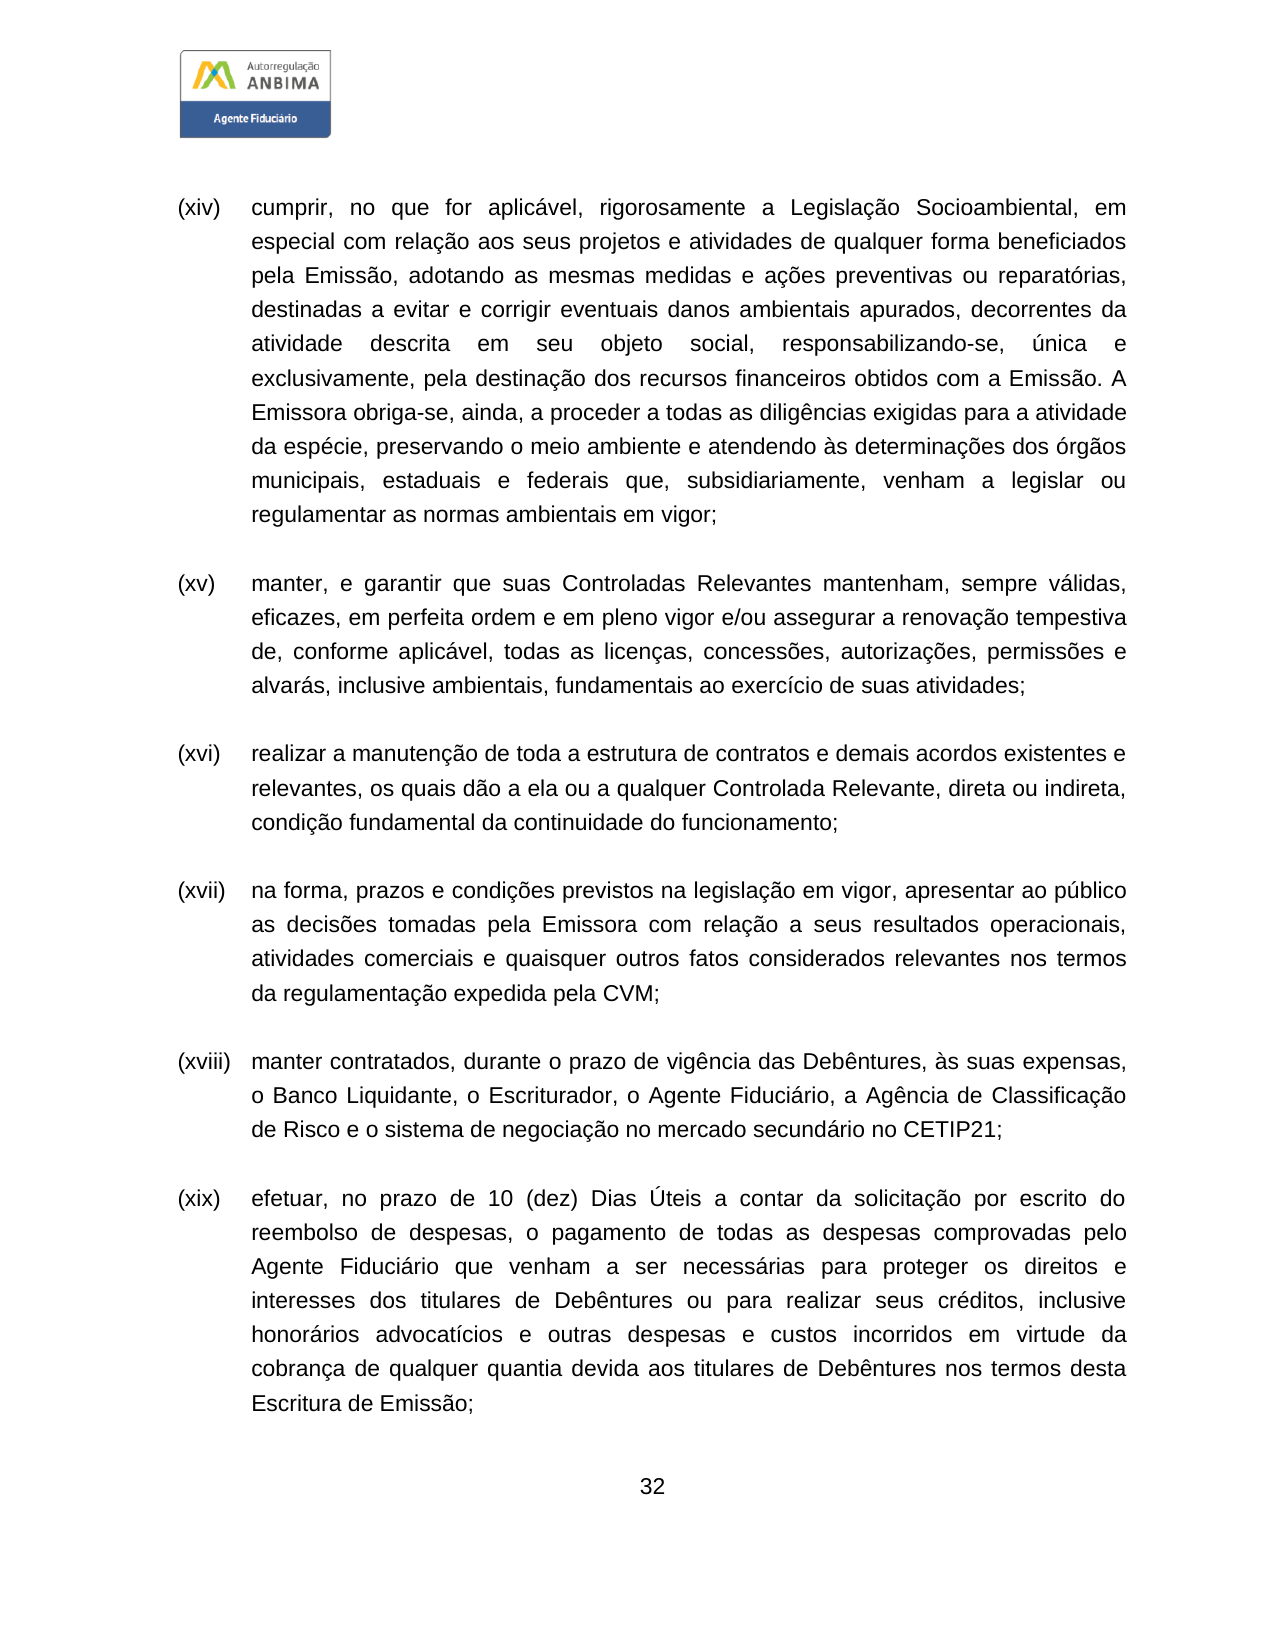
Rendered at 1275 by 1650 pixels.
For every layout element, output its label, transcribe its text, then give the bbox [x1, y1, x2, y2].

list na forma, prazos e condições previstos na legislação em vigor, apresentar ao público as decisões tomadas pela Emissora com relação a seus resultados operacionais, atividades comerciais e quaisquer outros fatos considerados relevantes nos termos da regulamentação expedida pela CVM; [177, 877, 1127, 1006]
list manter contratados, durante o prazo de vigência das Debêntures, às suas expensas, o Banco Liquidante, o Escriturador, o Agente Fiduciário, a Agência de Classificação de Risco e o sistema de negociação no mercado secundário no CETIP21; [177, 1048, 1127, 1142]
list cumprir, no que for aplicável, rigorosamente a Legislação Socioambiental, em especial com relação aos seus projetos e atividades de qualquer forma beneficiados pela Emissão, adotando as mesmas medidas e ações preventivas ou reparatórias, destinadas a evitar e corrigir eventuais danos ambientais apurados, decorrentes da atividade descrita em seu objeto social, responsabilizando-se, única e exclusivamente, pela destinação dos recursos financeiros obtidos com a Emissão. A Emissora obriga-se, ainda, a proceder a todas as diligências exigidas para a atividade da espécie, preservando o meio ambiente e atendendo às determinações dos órgãos municipais, estaduais e federais que, subsidiariamente, venham a legislar ou regulamentar as normas ambientais em vigor; [177, 194, 1127, 527]
list realizar a manutenção de toda a estrutura de contratos e demais acordos existentes e relevantes, os quais dão a ela ou a qualquer Controlada Relevante, direta ou indireta, condição fundamental da continuidade do funcionamento; [177, 740, 1127, 835]
list efetuar, no prazo de 10 (dez) Dias Úteis a contar da solicitação por escrito do reembolso de despesas, o pagamento de todas as despesas comprovadas pelo Agente Fiduciário que venham a ser necessárias para proteger os direitos e interesses dos titulares de Debêntures ou para realizar seus créditos, inclusive honorários advocatícios e outras despesas e custos incorridos em virtude da cobrança de qualquer quantia devida aos titulares de Debêntures nos termos desta Escritura de Emissão; [177, 1184, 1127, 1416]
list manter, e garantir que suas Controladas Relevantes mantenham, sempre válidas, eficazes, em perfeita ordem e em pleno vigor e/ou assegurar a renovação tempestiva de, conforme aplicável, todas as licenças, concessões, autorizações, permissões e alvarás, inclusive ambientais, fundamentais ao exercício de suas atividades; [177, 569, 1127, 698]
picture [177, 48, 334, 141]
